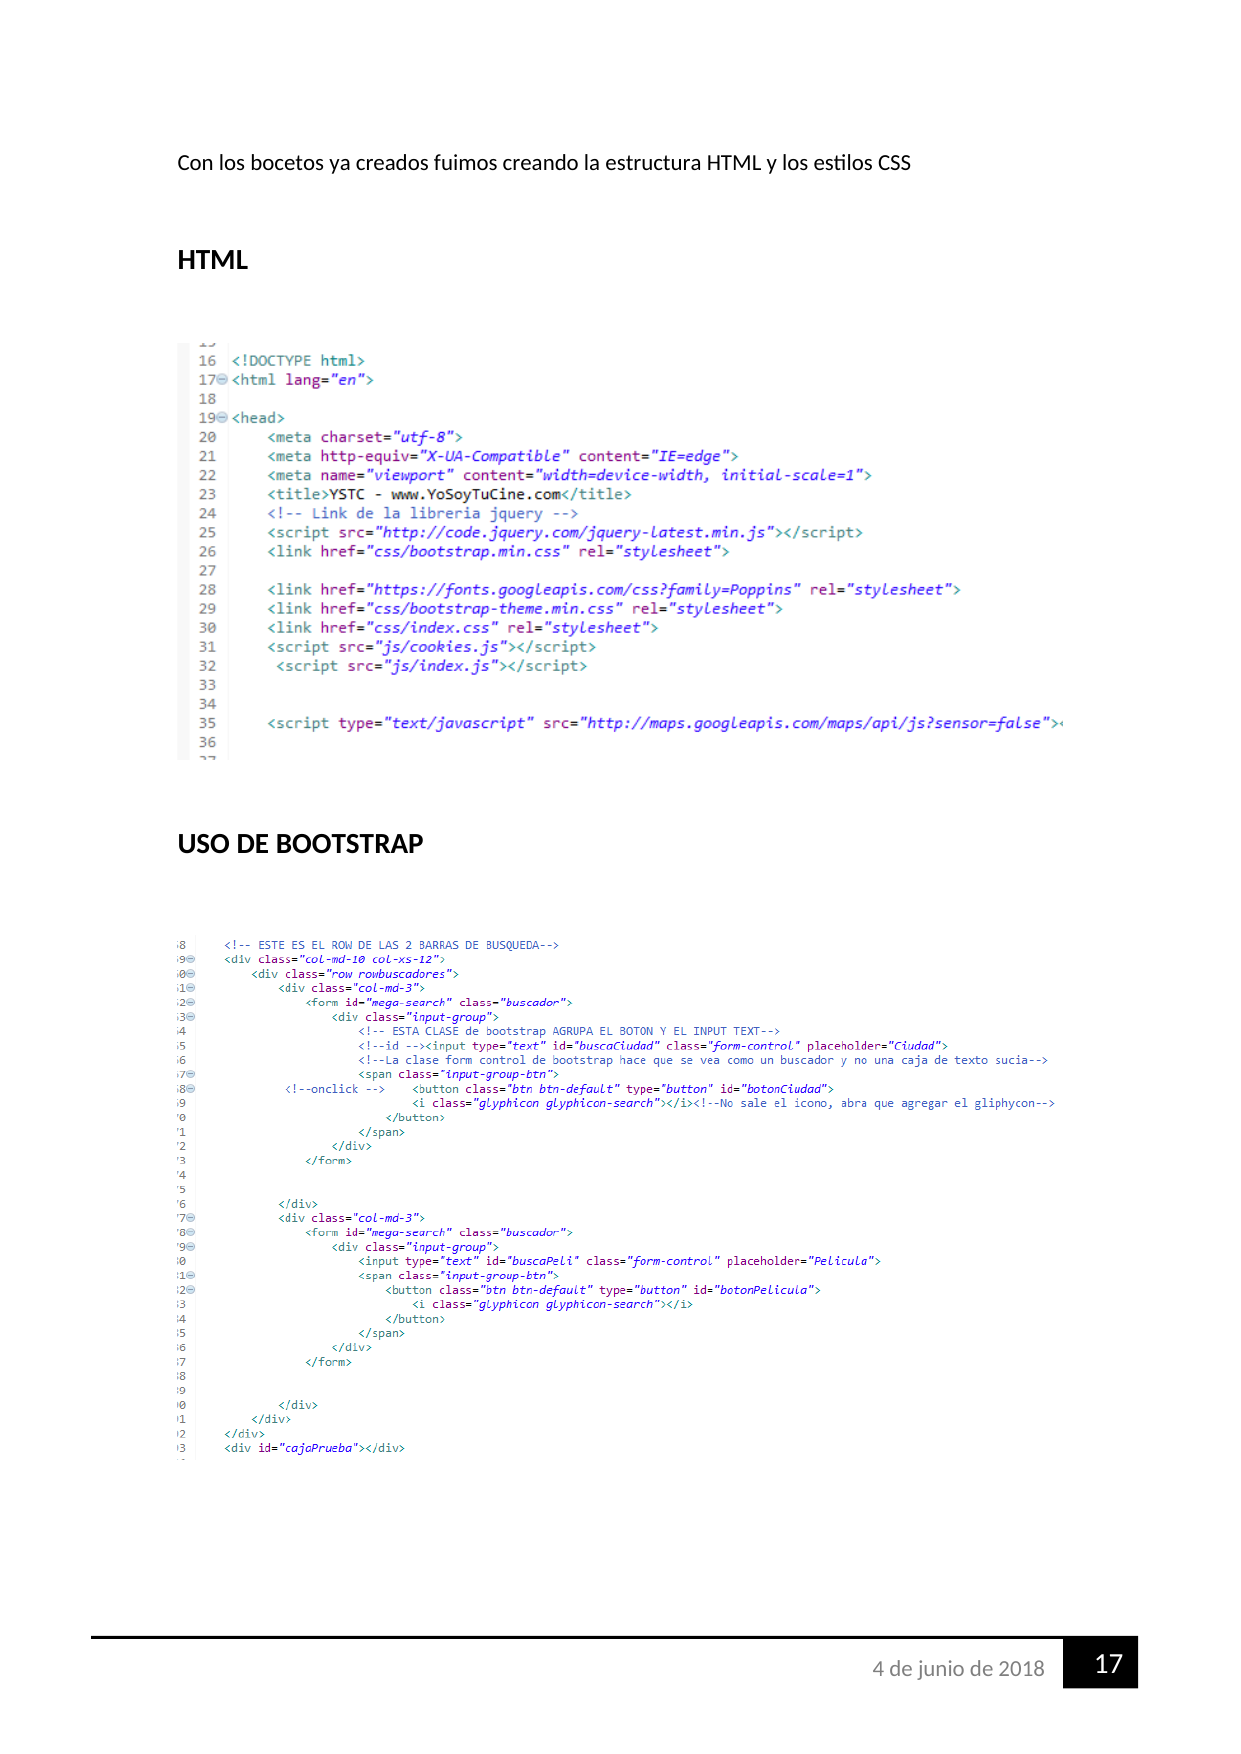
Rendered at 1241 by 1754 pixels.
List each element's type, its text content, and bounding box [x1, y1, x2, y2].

text Con los bocetos ya creados fuimos creando la estructura HTML y los estilos CSS [177, 148, 1063, 176]
text USO DE BOOTSTRAP [177, 825, 1063, 861]
picture [177, 935, 1063, 1460]
text HTML [177, 241, 1063, 277]
picture [177, 343, 1063, 760]
